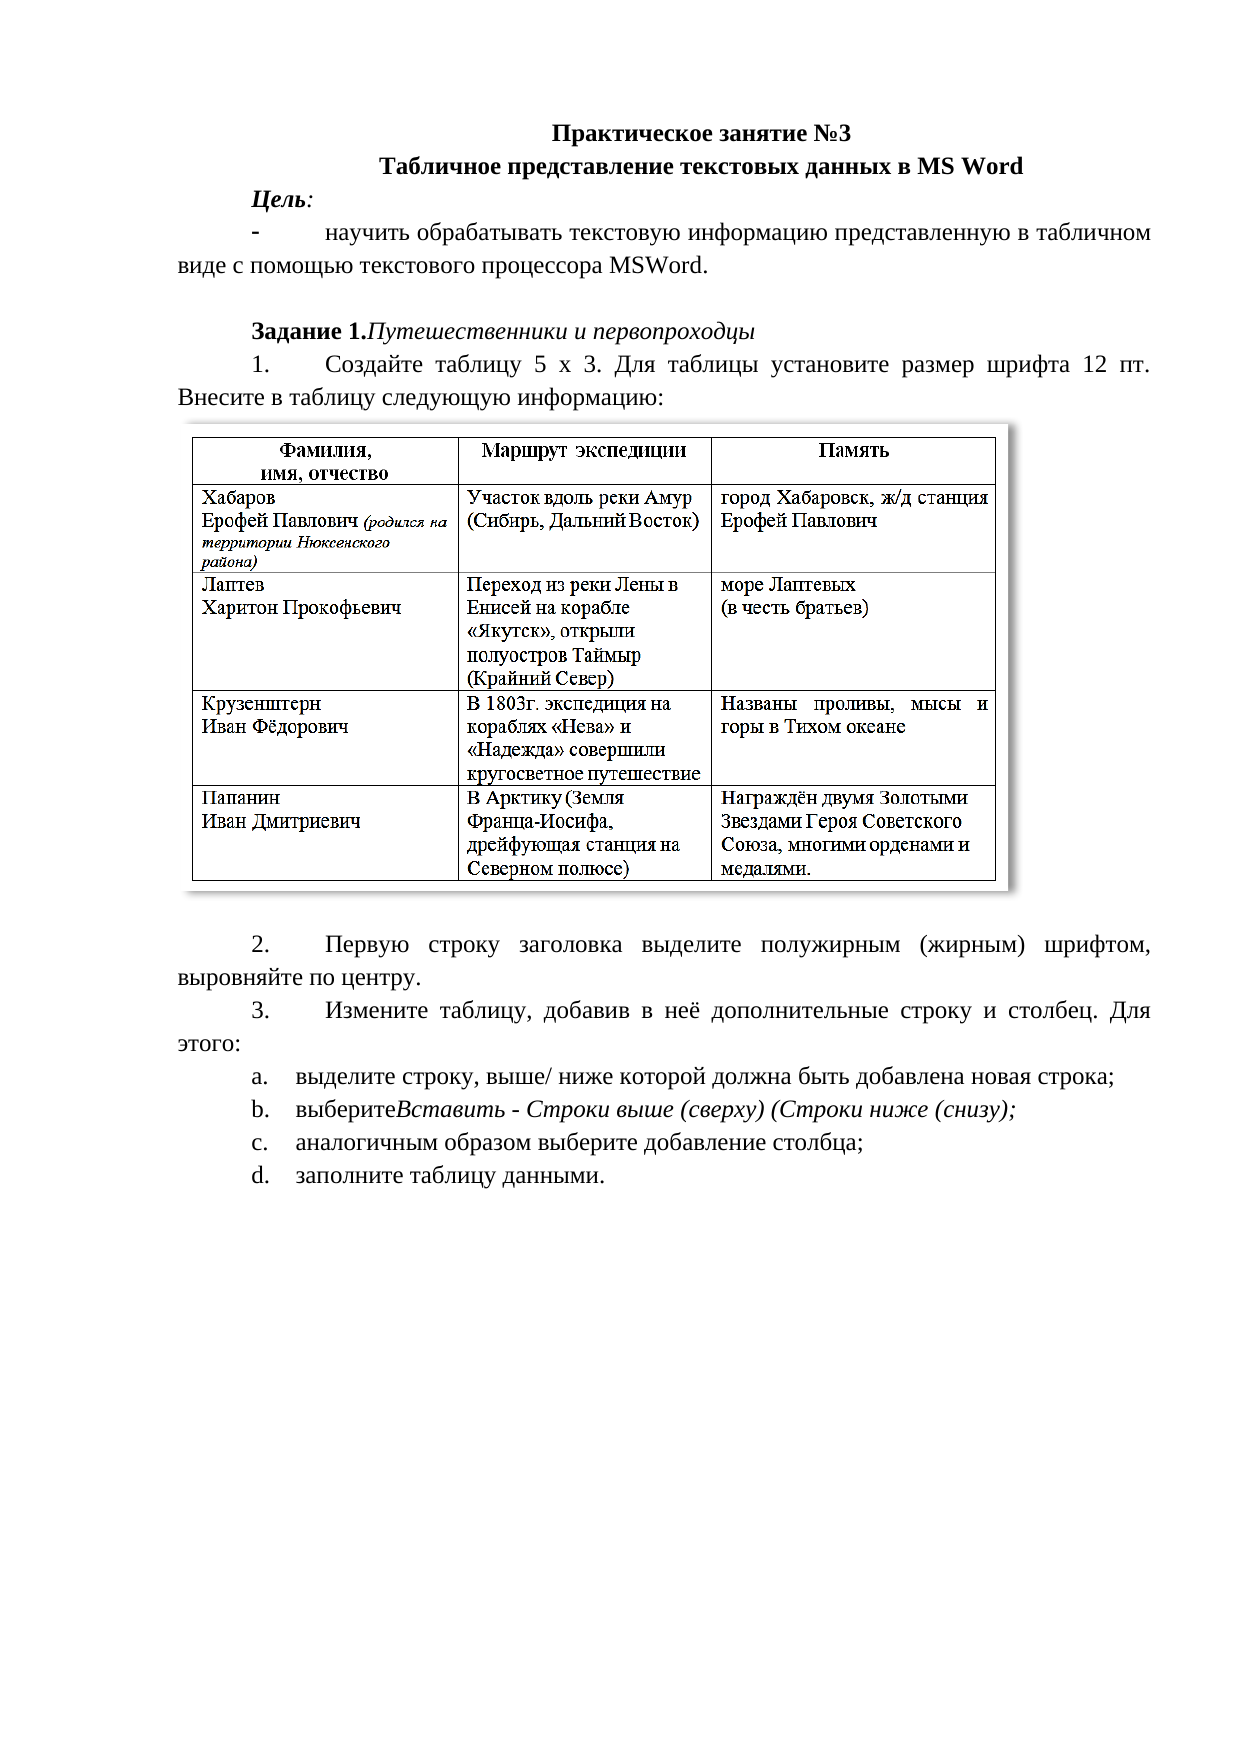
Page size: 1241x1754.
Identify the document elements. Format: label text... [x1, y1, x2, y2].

list выделите строку, выше/ ниже которой должна быть добавлена новая строка; [177, 1061, 1152, 1090]
text Задание 1.Путешественники и первопроходцы [177, 316, 1152, 345]
list выберитеВставить - Строки выше (сверху) (Строки ниже (снизу); [177, 1094, 1152, 1123]
list Измените таблицу, добавив в неё дополнительные строку и столбец. Для этого: [177, 995, 1152, 1057]
list Первую строку заголовка выделите полужирным (жирным) шрифтом, выровняйте по центру. [177, 929, 1152, 991]
text Табличное представление текстовых данных в MS Word [177, 151, 1152, 180]
picture [180, 424, 1009, 891]
list заполните таблицу данными. [177, 1160, 1152, 1189]
list Создайте таблицу 5 х 3. Для таблицы установите размер шрифта 12 пт. Внесите в таблицу следующую информацию: [177, 349, 1152, 411]
text Практическое занятие №3 [177, 118, 1152, 147]
text Цель: [177, 184, 1152, 213]
list аналогичным образом выберите добавление столбца; [177, 1127, 1152, 1156]
list научить обрабатывать текстовую информацию представленную в табличном виде с помощью текстового процессора MSWord. [177, 217, 1152, 279]
